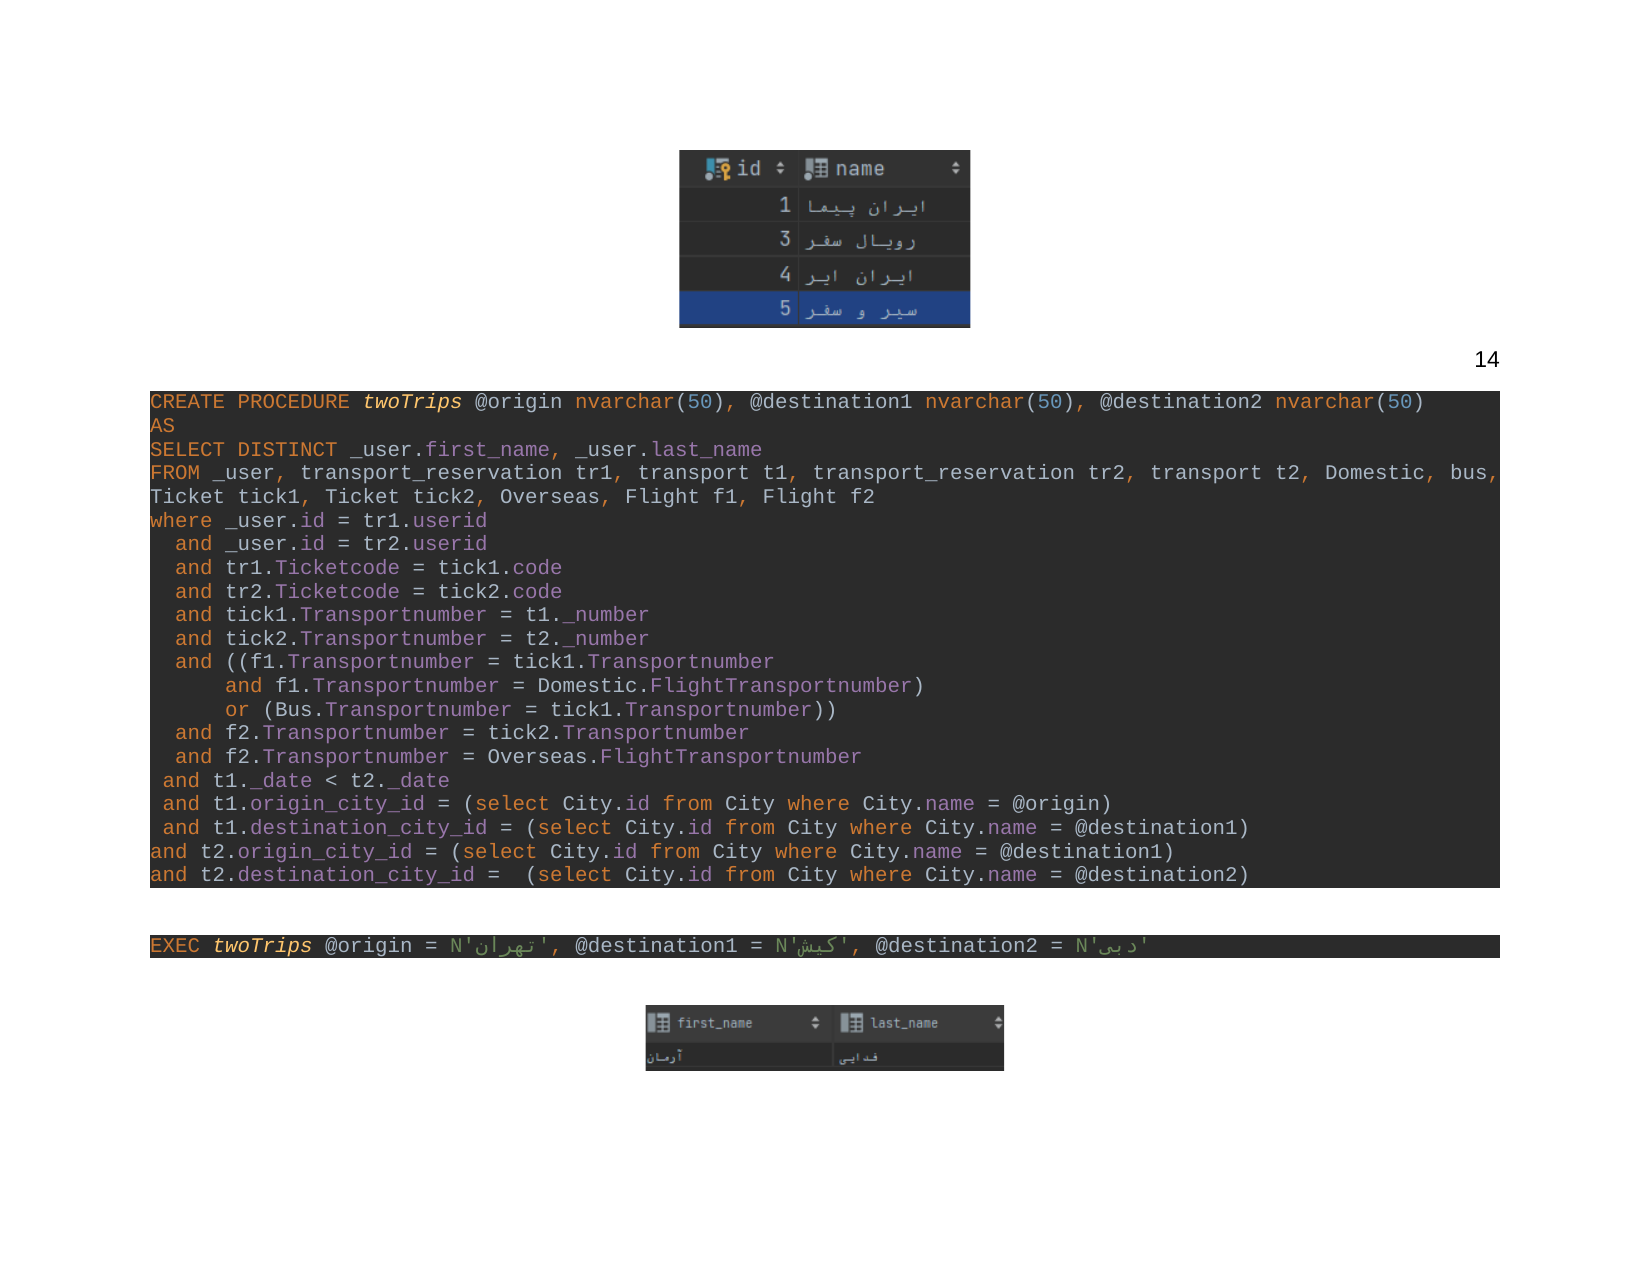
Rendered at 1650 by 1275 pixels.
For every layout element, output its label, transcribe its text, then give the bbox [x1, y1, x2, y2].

text CREATE PROCEDURE twoTrips @origin nvarchar(50), @destination1 nvarchar(50), @destination2 nvarchar(50) AS SELECT DISTINCT _user.first_name, _user.last_name FROM _user, transport_reservation tr1, transport t1, transport_reservation tr2, transport t2, Domestic, bus, Ticket tick1, Ticket tick2, Overseas, Flight f1, Flight f2 where _user.id = tr1.userid and _user.id = tr2.userid and tr1.Ticketcode = tick1.code and tr2.Ticketcode = tick2.code and tick1.Transportnumber = t1._number and tick2.Transportnumber = t2._number and ((f1.Transportnumber = tick1.Transportnumber and f1.Transportnumber = Domestic.FlightTransportnumber) or (Bus.Transportnumber = tick1.Transportnumber)) and f2.Transportnumber = tick2.Transportnumber and f2.Transportnumber = Overseas.FlightTransportnumber and t1._date < t2._date and t1.origin_city_id = (select City.id from City where City.name = @origin) and t1.destination_city_id = (select City.id from City where City.name = @destination1) and t2.origin_city_id = (select City.id from City where City.name = @destination1) and t2.destination_city_id = (select City.id from City where City.name = @destination2) [150, 391, 1500, 888]
text 14 [150, 346, 1500, 373]
picture [679, 150, 971, 328]
picture [645, 1005, 1005, 1071]
text EXEC twoTrips @origin = N'تهران', @destination1 = N'کیش', @destination2 = N'دبی' [150, 935, 1500, 958]
